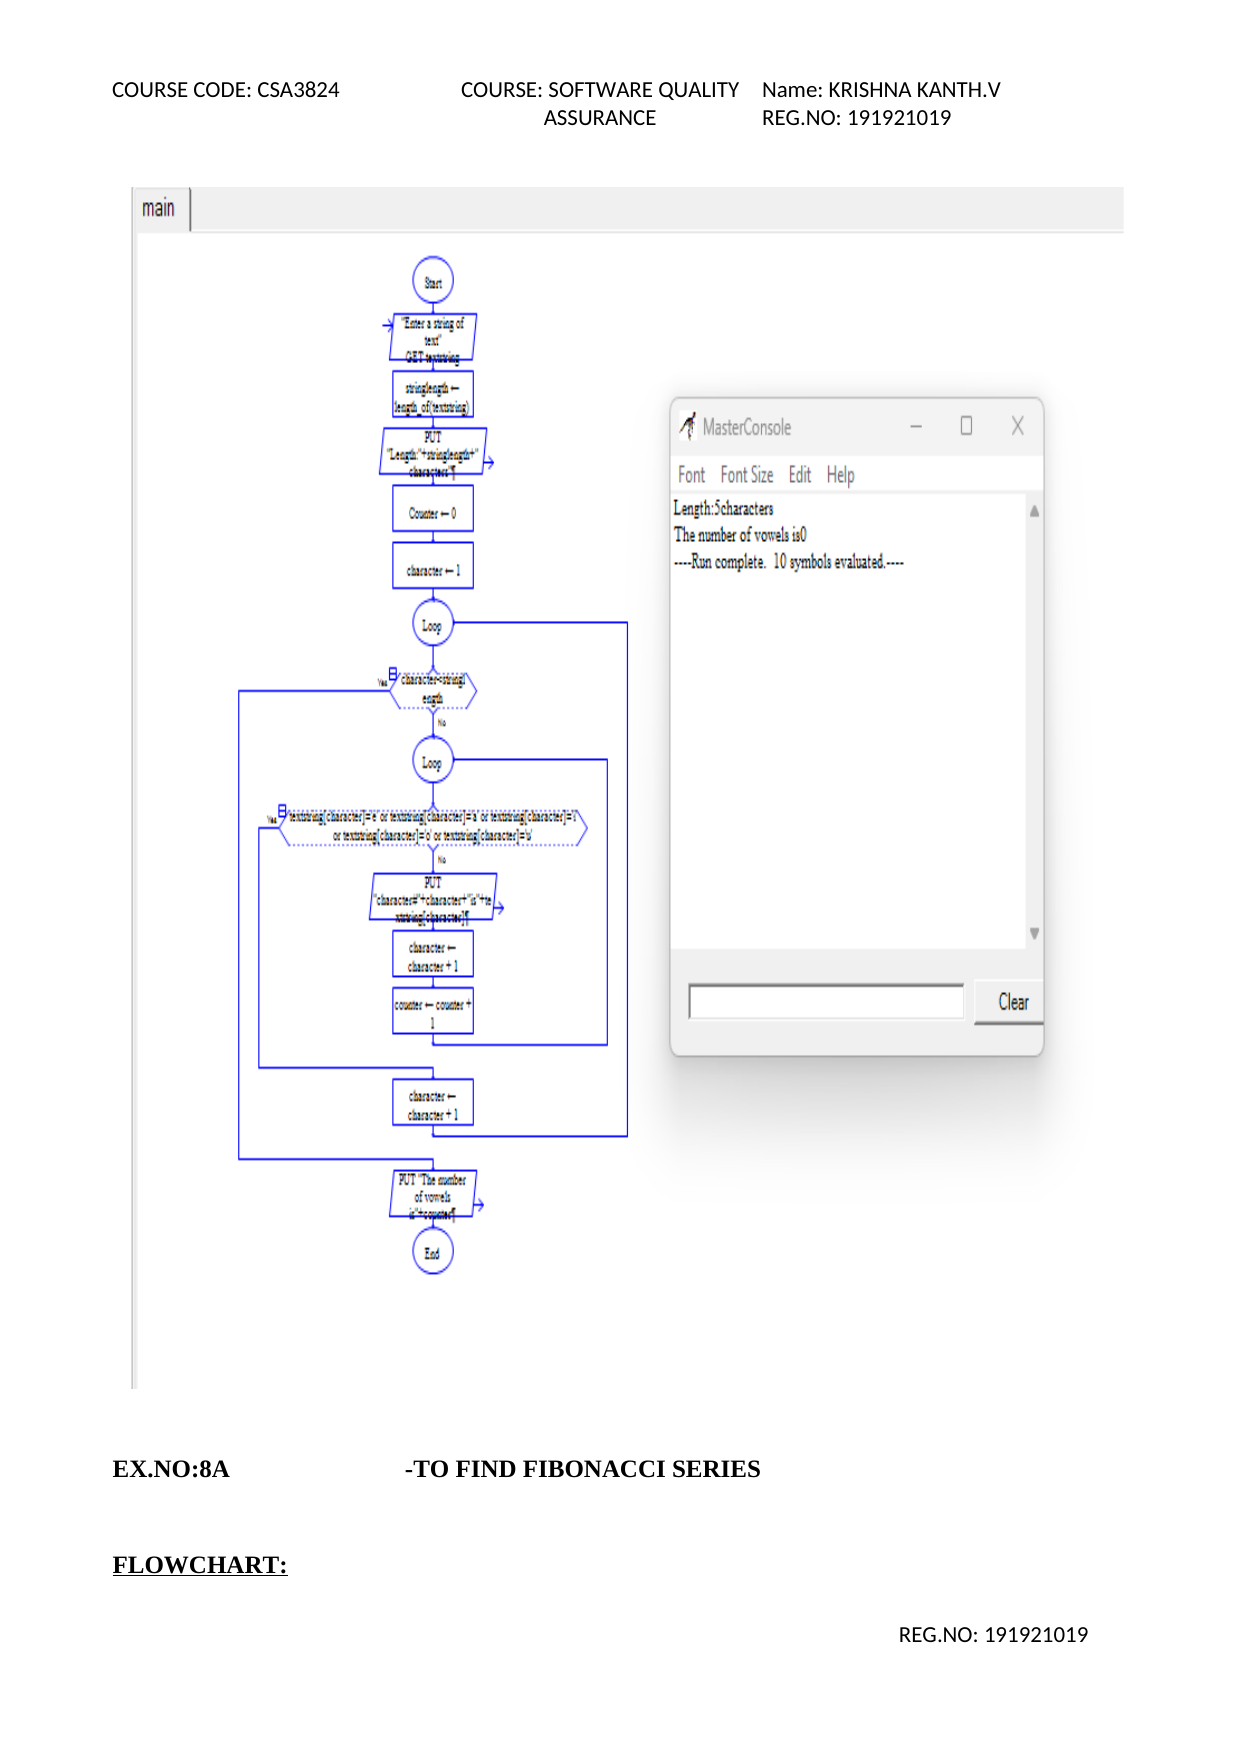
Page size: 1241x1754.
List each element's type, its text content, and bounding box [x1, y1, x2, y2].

text FLOWCHART: [112, 1550, 1128, 1578]
text EX.NO:8A -TO FIND FIBONACCI SERIES [112, 1454, 1128, 1483]
